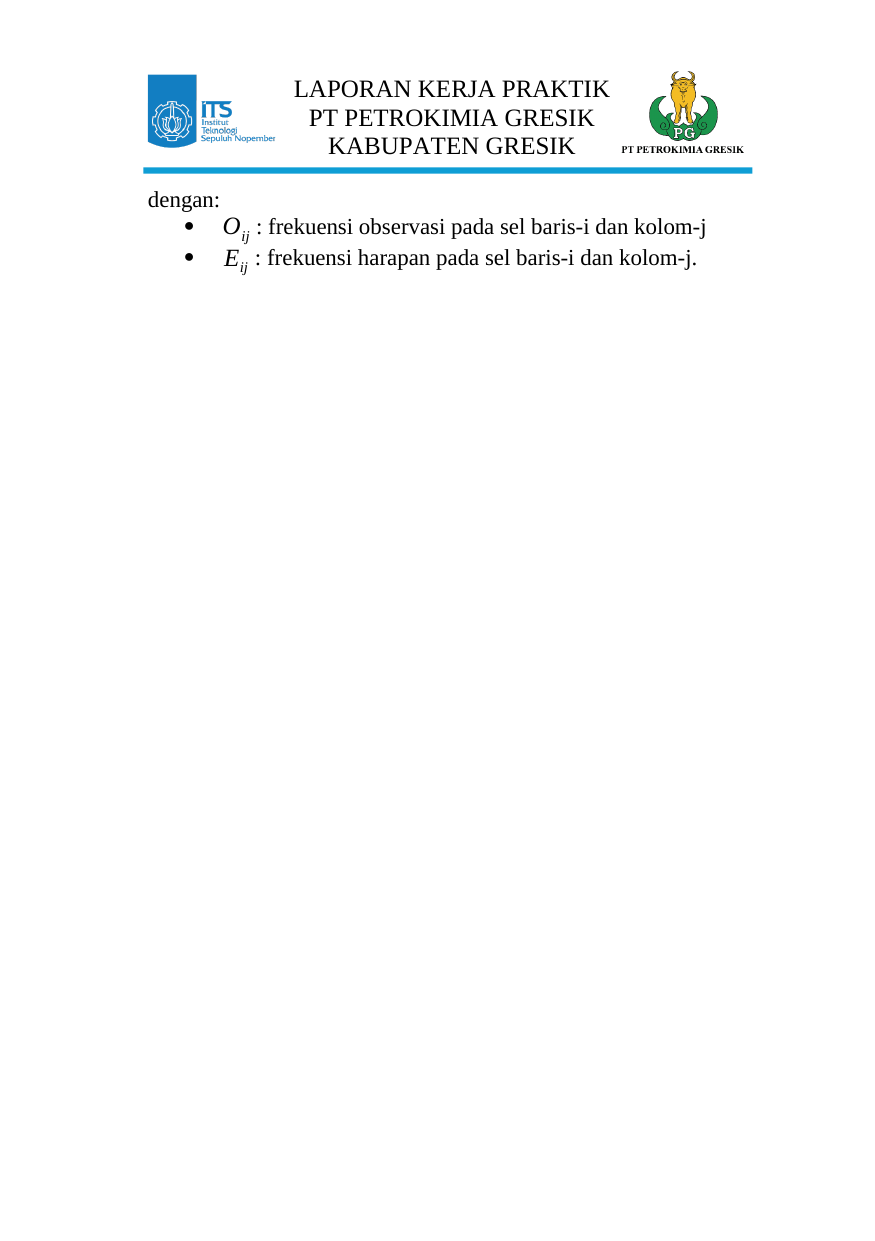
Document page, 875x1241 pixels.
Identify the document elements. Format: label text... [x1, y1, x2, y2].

picture [612, 67, 753, 158]
text dengan: [148, 186, 756, 213]
list : frekuensi harapan pada sel baris-i dan kolom-j. [185, 244, 756, 276]
list : frekuensi observasi pada sel baris-i dan kolom-j [185, 213, 756, 244]
picture [147, 74, 276, 148]
